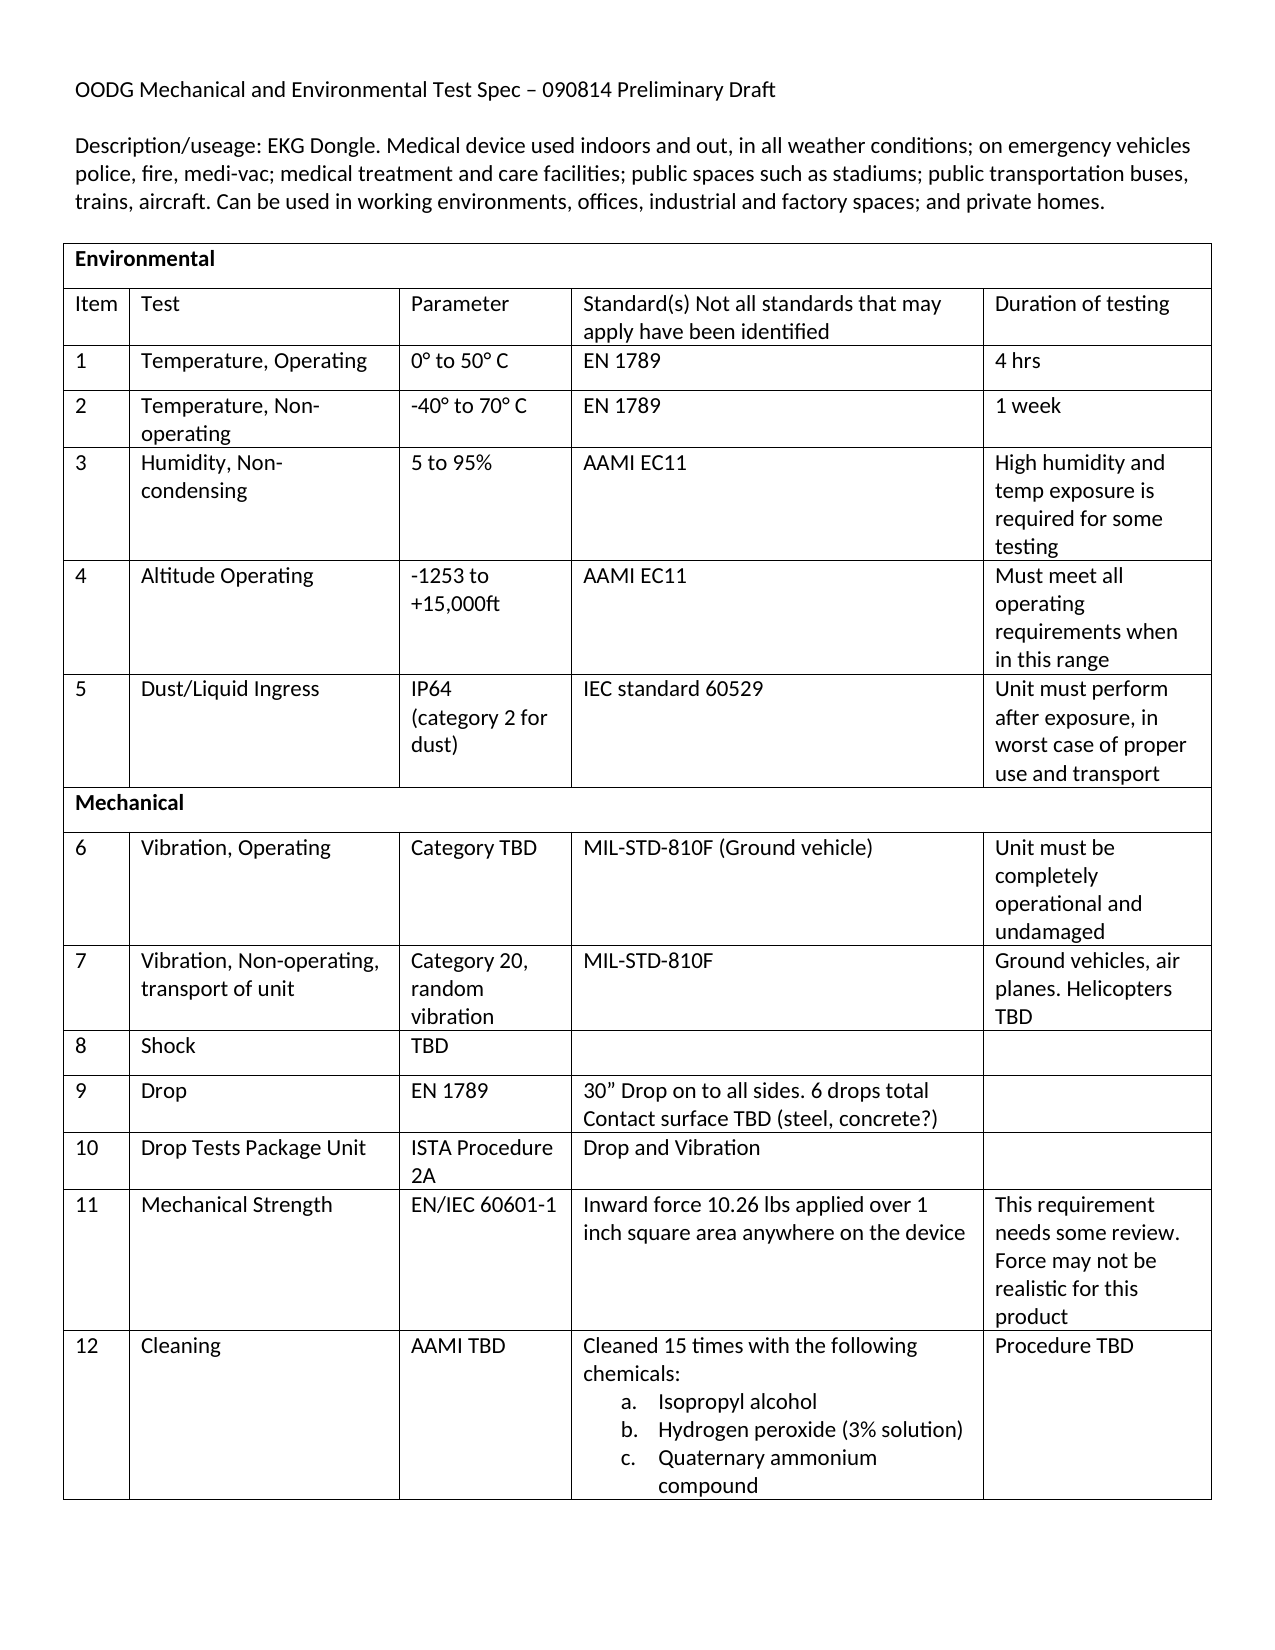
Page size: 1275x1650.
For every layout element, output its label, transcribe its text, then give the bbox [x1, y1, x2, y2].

table_cell EN 1789 [400, 1076, 571, 1132]
table_cell Vibration, Non-operating, transport of unit [130, 946, 399, 1030]
table_cell 6 [64, 833, 129, 945]
table_cell [572, 1031, 983, 1075]
table_cell 9 [64, 1076, 129, 1132]
table_cell MIL-STD-810F (Ground vehicle) [572, 833, 983, 945]
table_cell AAMI EC11 [572, 448, 983, 560]
table_cell Altitude Operating [130, 561, 399, 673]
table_cell Shock [130, 1031, 399, 1075]
table_cell AAMI EC11 [572, 561, 983, 673]
table_cell 5 [64, 675, 129, 787]
table_cell Unit must be completely operational and undamaged [984, 833, 1211, 945]
table_cell Category TBD [400, 833, 571, 945]
table_cell [984, 1031, 1211, 1075]
table_cell IP64 (category 2 for dust) [400, 675, 571, 787]
table_cell Temperature, Non-operating [130, 391, 399, 447]
table_cell [984, 1133, 1211, 1189]
table_cell Vibration, Operating [130, 833, 399, 945]
table_cell Ground vehicles, air planes. Helicopters TBD [984, 946, 1211, 1030]
table_cell 8 [64, 1031, 129, 1075]
table_cell 1 [64, 346, 129, 390]
table_cell ISTA Procedure 2A [400, 1133, 571, 1189]
table_cell Inward force 10.26 lbs applied over 1 inch square area anywhere on the device [572, 1190, 983, 1330]
table_cell IEC standard 60529 [572, 675, 983, 787]
table_cell Cleaned 15 times with the following chemicals: Isopropyl alcohol Hydrogen peroxide (3% solution) Quaternary ammonium compound [572, 1331, 983, 1499]
table_cell Dust/Liquid Ingress [130, 675, 399, 787]
table_cell Drop Tests Package Unit [130, 1133, 399, 1189]
table_cell MIL-STD-810F [572, 946, 983, 1030]
table_cell [984, 1076, 1211, 1132]
text Description/useage: EKG Dongle. Medical device used indoors and out, in all weather conditions; on emergency vehicles police, fire, medi-vac; medical treatment and care facilities; public spaces such as stadiums; public transportation buses, trains, aircraft. Can be used in working environments, offices, industrial and factory spaces; and private homes. [75, 131, 1200, 215]
table_cell Drop [130, 1076, 399, 1132]
table_cell Cleaning [130, 1331, 399, 1499]
table_cell -40° to 70° C [400, 391, 571, 447]
table_cell 2 [64, 391, 129, 447]
table_cell 4 hrs [984, 346, 1211, 390]
table_cell Category 20, random vibration [400, 946, 571, 1030]
table_cell 5 to 95% [400, 448, 571, 560]
table_header Environmental [64, 244, 1211, 288]
table_cell Mechanical Strength [130, 1190, 399, 1330]
table_cell 3 [64, 448, 129, 560]
table_cell 12 [64, 1331, 129, 1499]
table_cell Must meet all operating requirements when in this range [984, 561, 1211, 673]
table_cell EN/IEC 60601-1 [400, 1190, 571, 1330]
text OODG Mechanical and Environmental Test Spec – 090814 Preliminary Draft [75, 75, 1200, 103]
table_cell Test [130, 289, 399, 345]
table_cell 1 week [984, 391, 1211, 447]
table_cell Procedure TBD [984, 1331, 1211, 1499]
table_cell Duration of testing [984, 289, 1211, 345]
table_cell Item [64, 289, 129, 345]
table_cell 0° to 50° C [400, 346, 571, 390]
table_cell 10 [64, 1133, 129, 1189]
table_cell Unit must perform after exposure, in worst case of proper use and transport [984, 675, 1211, 787]
table_cell 4 [64, 561, 129, 673]
table_cell -1253 to +15,000ft [400, 561, 571, 673]
table_cell EN 1789 [572, 346, 983, 390]
table_cell Temperature, Operating [130, 346, 399, 390]
table_cell High humidity and temp exposure is required for some testing [984, 448, 1211, 560]
table_cell EN 1789 [572, 391, 983, 447]
table_cell 7 [64, 946, 129, 1030]
table_cell Standard(s) Not all standards that may apply have been identified [572, 289, 983, 345]
table_cell 30” Drop on to all sides. 6 drops total Contact surface TBD (steel, concrete?) [572, 1076, 983, 1132]
table_cell This requirement needs some review. Force may not be realistic for this product [984, 1190, 1211, 1330]
table_cell Parameter [400, 289, 571, 345]
table_cell TBD [400, 1031, 571, 1075]
table_cell 11 [64, 1190, 129, 1330]
table_cell AAMI TBD [400, 1331, 571, 1499]
table_cell Humidity, Non-condensing [130, 448, 399, 560]
table_cell Drop and Vibration [572, 1133, 983, 1189]
table_cell Mechanical [64, 788, 1211, 832]
